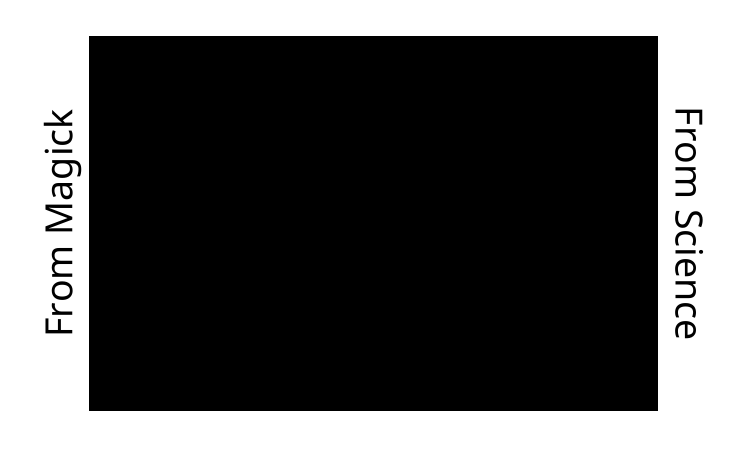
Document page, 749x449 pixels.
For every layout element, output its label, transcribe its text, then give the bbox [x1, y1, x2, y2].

table_header [89, 36, 658, 411]
table_header From Science [659, 36, 722, 411]
table_header From Magick [27, 36, 88, 411]
